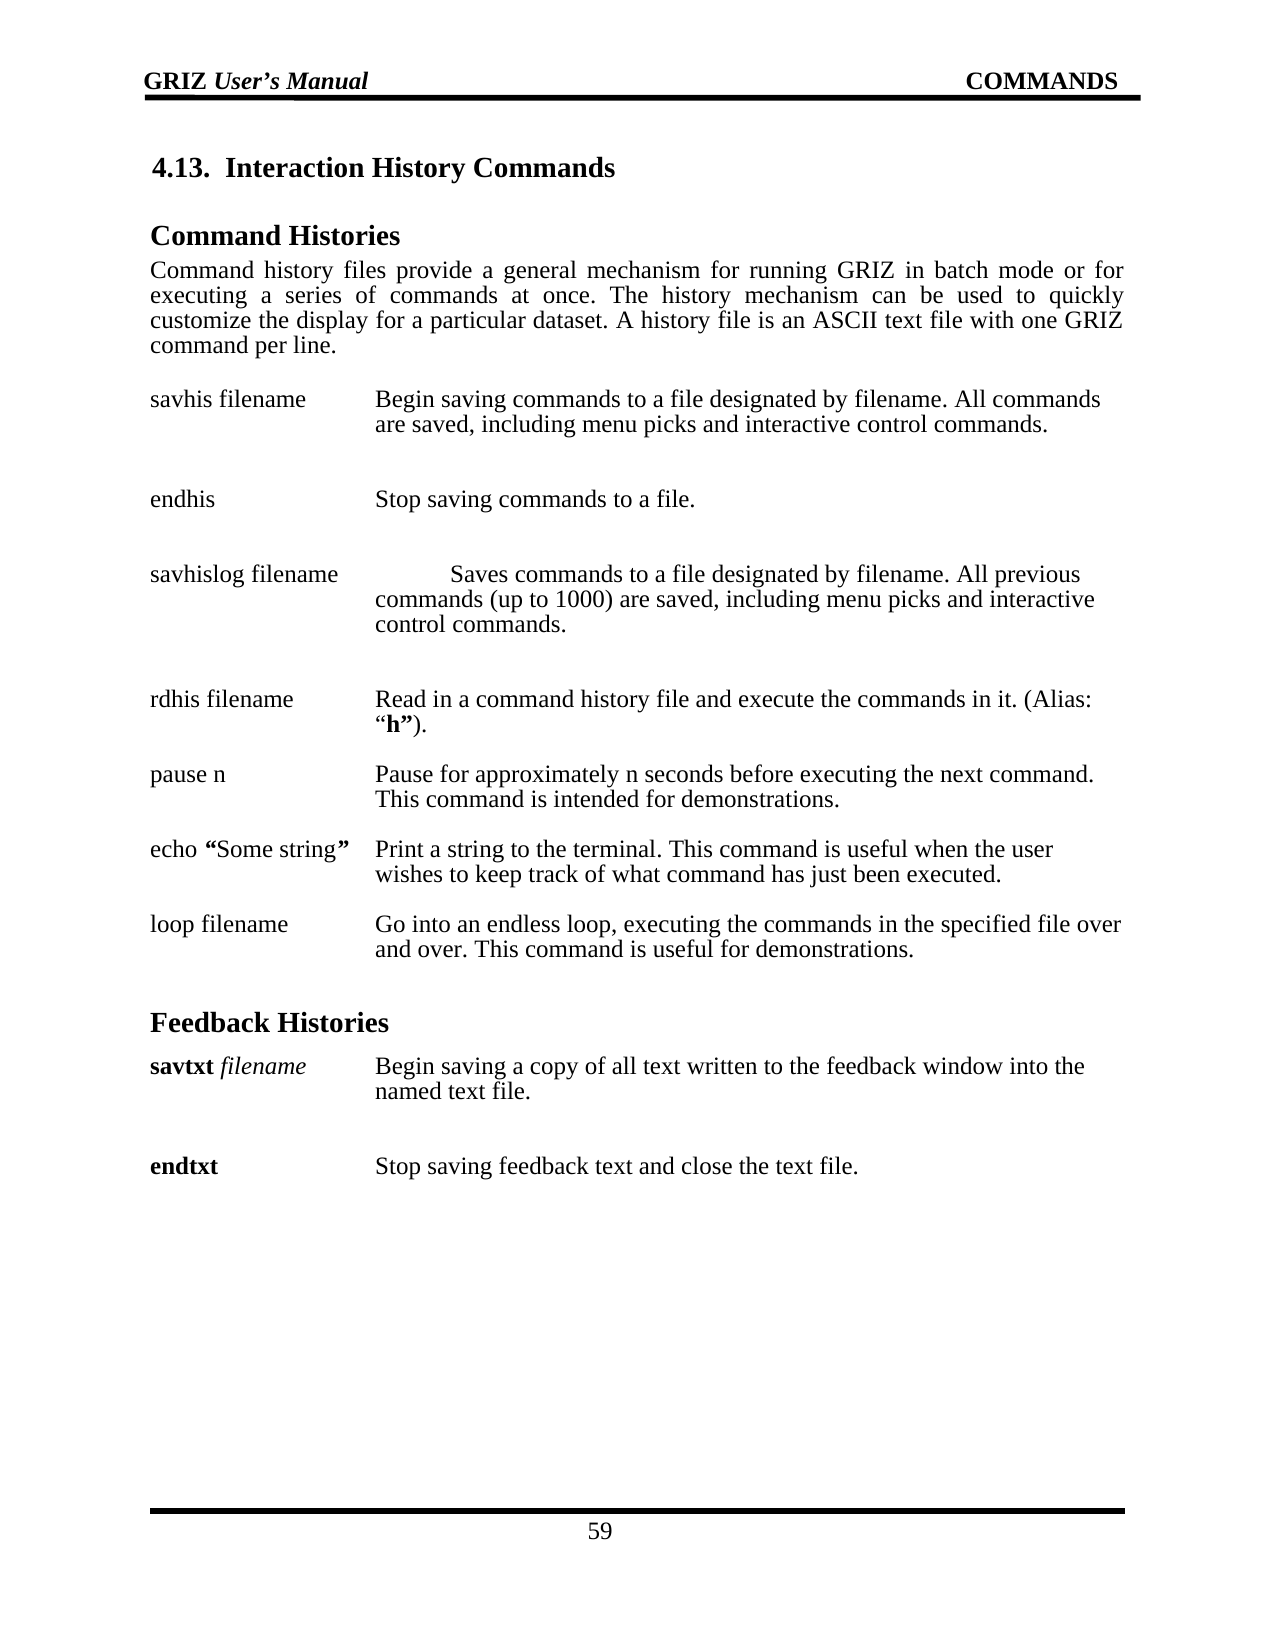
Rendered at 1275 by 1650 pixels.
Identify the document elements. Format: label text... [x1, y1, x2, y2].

text Command Histories [150, 225, 1125, 250]
text echo “Some string” Print a string to the terminal. This command is useful when the user wishes to keep track of what command has just been executed. [150, 838, 1125, 888]
text Interaction History Commands [152, 150, 1125, 183]
text rdhis filename Read in a command history file and execute the commands in it. (Alias: “h”). [150, 688, 1125, 738]
text savhis filename Begin saving commands to a file designated by filename. All commands are saved, including menu picks and interactive control commands. [150, 388, 1125, 438]
text savhislog filename Saves commands to a file designated by filename. All previous commands (up to 1000) are saved, including menu picks and interactive control commands. [150, 563, 1125, 638]
text pause n Pause for approximately n seconds before executing the next command. This command is intended for demonstrations. [150, 763, 1125, 813]
text savtxt filename Begin saving a copy of all text written to the feedback window into the named text file. [150, 1054, 1125, 1104]
text Feedback Histories [150, 1013, 1125, 1038]
text Command history files provide a general mechanism for running GRIZ in batch mode or for executing a series of commands at once. The history mechanism can be used to quickly customize the display for a particular dataset. A history file is an ASCII text file with one GRIZ command per line. [150, 258, 1125, 358]
text loop filename Go into an endless loop, executing the commands in the specified file over and over. This command is useful for demonstrations. [150, 913, 1125, 963]
text endhis Stop saving commands to a file. [150, 488, 1125, 513]
text endtxt Stop saving feedback text and close the text file. [150, 1154, 1125, 1179]
